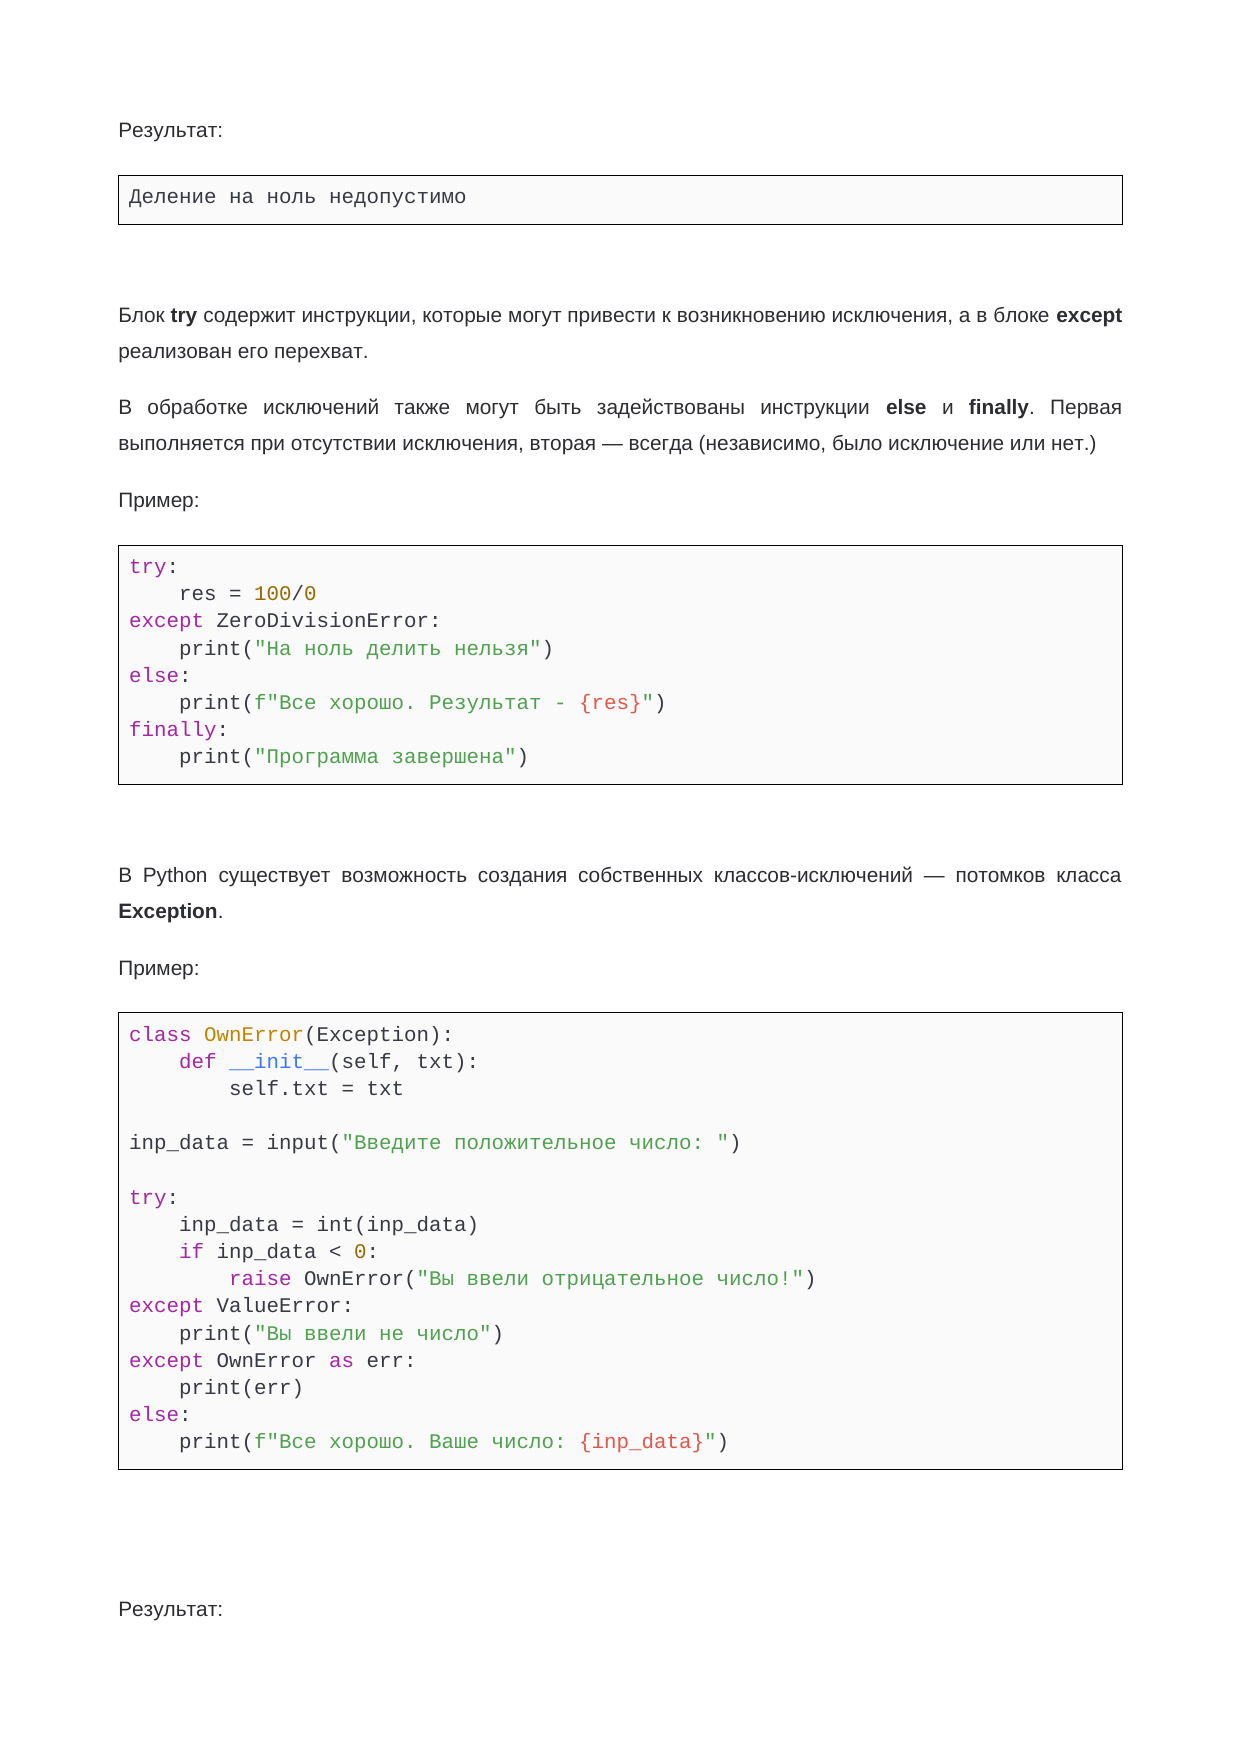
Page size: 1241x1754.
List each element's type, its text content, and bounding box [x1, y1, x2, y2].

text Результат: [118, 118, 1122, 142]
text Пример: [118, 955, 1122, 979]
table_header try: res = 100/0 except ZeroDivisionError: print("На ноль делить нельзя") else: print(f"Все хорошо. Результат - {res}") finally: print("Программа завершена") [119, 546, 1122, 784]
text Пример: [118, 488, 1122, 512]
table_header class OwnError(Exception): def __init__(self, txt): self.txt = txt inp_data = input("Введите положительное число: ") try: inp_data = int(inp_data) if inp_data < 0: raise OwnError("Вы ввели отрицательное число!") except ValueError: print("Вы ввели не число") except OwnError as err: print(err) else: print(f"Все хорошо. Ваше число: {inp_data}") [119, 1013, 1122, 1469]
table_header Деление на ноль недопустимо [119, 176, 1122, 224]
text В обработке исключений также могут быть задействованы инструкции else и finally. Первая выполняется при отсутствии исключения, вторая — всегда (независимо, было исключение или нет.) [118, 395, 1122, 455]
text В Python существует возможность создания собственных классов-исключений — потомков класса Exception. [118, 863, 1122, 923]
text Результат: [118, 1597, 1122, 1621]
text Блок try содержит инструкции, которые могут привести к возникновению исключения, а в блоке except реализован его перехват. [118, 302, 1122, 362]
